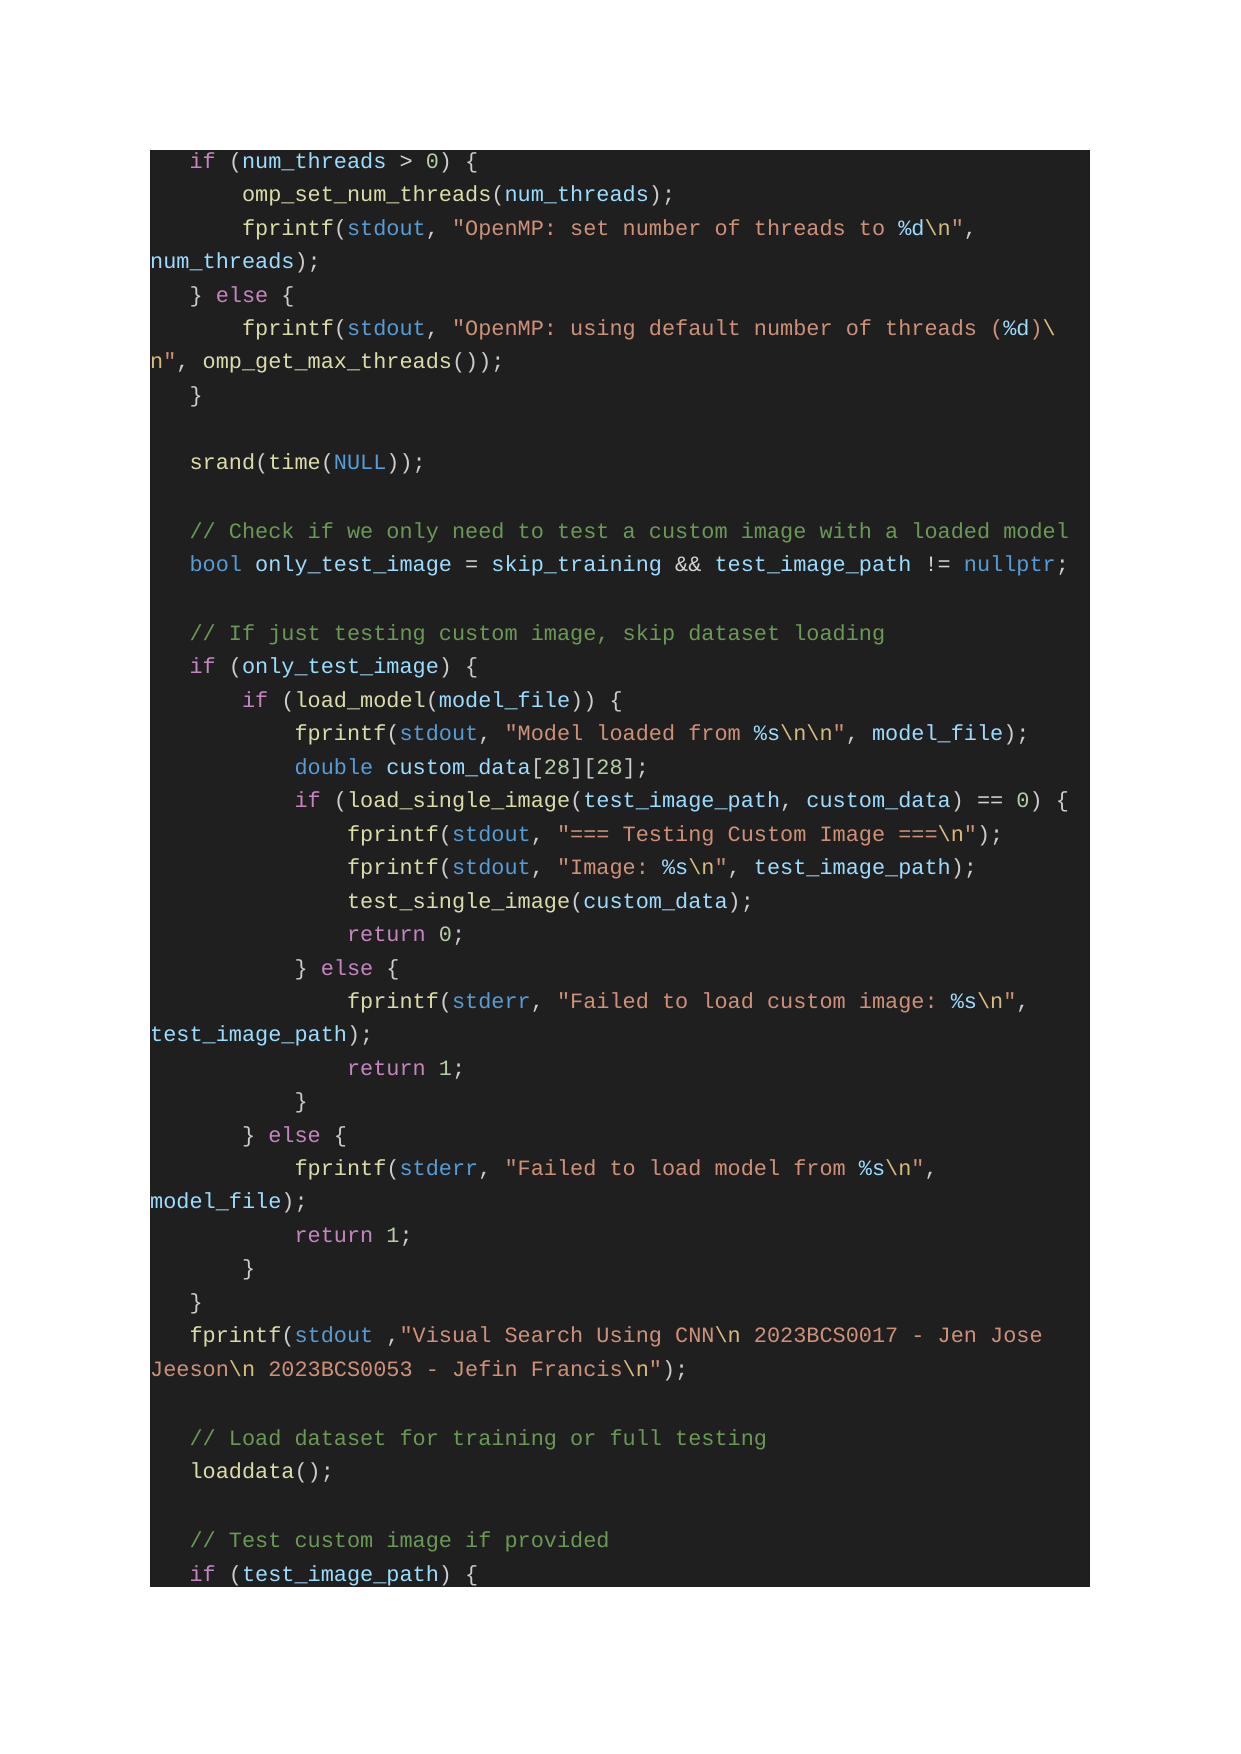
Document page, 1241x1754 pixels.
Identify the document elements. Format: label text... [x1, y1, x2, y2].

text } [150, 384, 1090, 409]
text return 1; [150, 1057, 1090, 1082]
text } else { [150, 1124, 1090, 1149]
text // Check if we only need to test a custom image with a loaded model [150, 520, 1090, 545]
text fprintf(stdout, "Model loaded from %s\n\n", model_file); [150, 723, 1090, 747]
text test_single_image(custom_data); [150, 890, 1090, 914]
text double custom_data[28][28]; [150, 756, 1090, 781]
text return 1; [150, 1224, 1090, 1249]
text bool only_test_image = skip_training && test_image_path != nullptr; [150, 553, 1090, 578]
text fprintf(stderr, "Failed to load model from %s\n", model_file); [150, 1157, 1090, 1216]
text if (only_test_image) { [150, 656, 1090, 681]
text omp_set_num_threads(num_threads); [150, 183, 1090, 208]
text // If just testing custom image, skip dataset loading [150, 622, 1090, 647]
text // Load dataset for training or full testing [150, 1427, 1090, 1452]
text } [150, 1090, 1090, 1115]
text fprintf(stdout, "Image: %s\n", test_image_path); [150, 856, 1090, 881]
text if (load_model(model_file)) { [150, 689, 1090, 714]
text } else { [150, 284, 1090, 308]
text srand(time(NULL)); [150, 451, 1090, 476]
text loaddata(); [150, 1460, 1090, 1485]
text fprintf(stdout, "=== Testing Custom Image ===\n"); [150, 823, 1090, 848]
text fprintf(stdout ,"Visual Search Using CNN\n 2023BCS0017 - Jen Jose Jeeson\n 2023BCS0053 - Jefin Francis\n"); [150, 1324, 1090, 1383]
text // Test custom image if provided [150, 1529, 1090, 1554]
text if (load_single_image(test_image_path, custom_data) == 0) { [150, 789, 1090, 814]
text if (num_threads > 0) { [150, 150, 1090, 175]
text } [150, 1291, 1090, 1316]
text fprintf(stdout, "OpenMP: set number of threads to %d\n", num_threads); [150, 217, 1090, 275]
text fprintf(stderr, "Failed to load custom image: %s\n", test_image_path); [150, 990, 1090, 1048]
text fprintf(stdout, "OpenMP: using default number of threads (%d)\n", omp_get_max_threads()); [150, 317, 1090, 375]
text return 0; [150, 923, 1090, 948]
text } [150, 1258, 1090, 1282]
text } else { [150, 957, 1090, 981]
text if (test_image_path) { [150, 1563, 1090, 1587]
